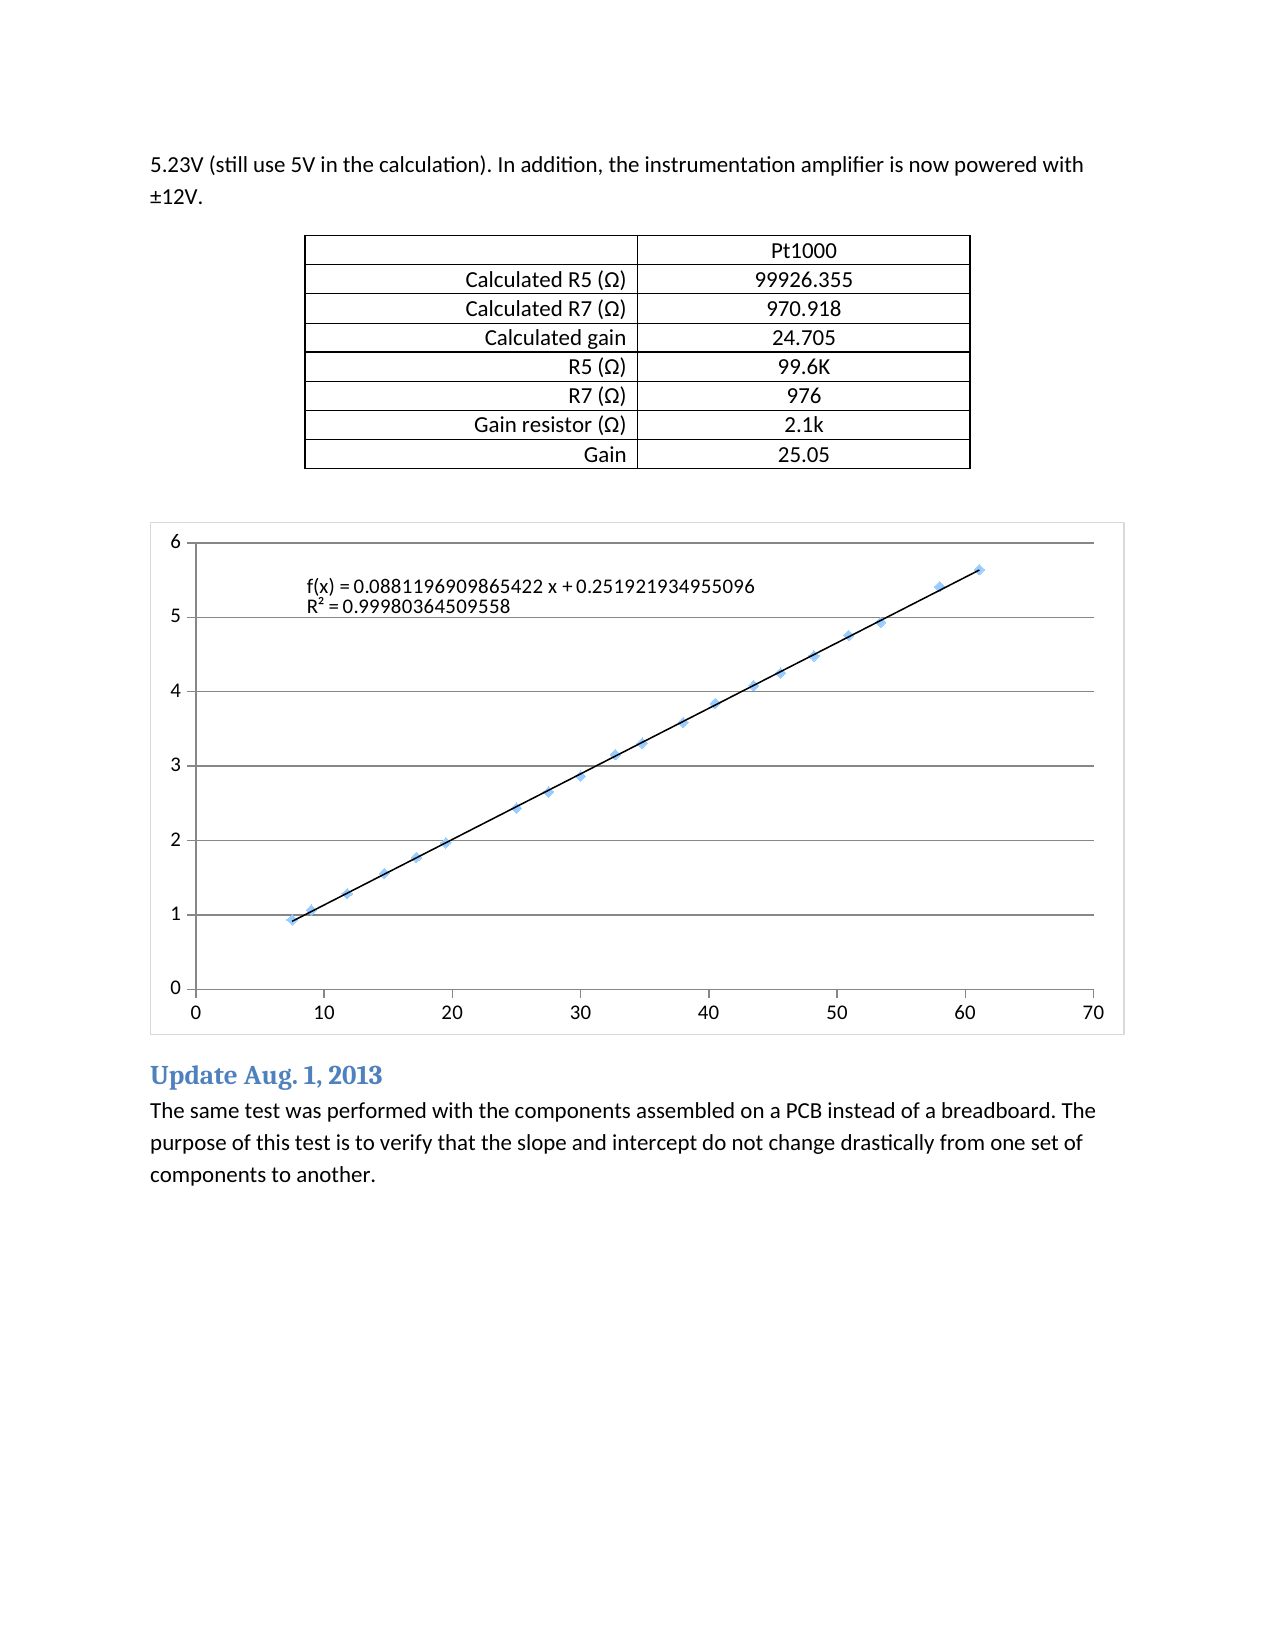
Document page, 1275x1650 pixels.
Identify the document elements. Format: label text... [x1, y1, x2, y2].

table_cell R5 (Ω) [306, 353, 637, 381]
table_cell 99926.355 [638, 265, 969, 293]
table_cell 2.1k [638, 411, 969, 439]
text The same test was performed with the components assembled on a PCB instead of a breadboard. The purpose of this test is to verify that the slope and intercept do not change drastically from one set of components to another. [150, 1096, 1125, 1188]
table_cell 970.918 [638, 294, 969, 322]
table_cell Calculated R7 (Ω) [306, 294, 637, 322]
table_cell Calculated gain [306, 324, 637, 351]
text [150, 150, 1125, 210]
table_cell 976 [638, 382, 969, 409]
table_cell R7 (Ω) [306, 382, 637, 409]
table_header Pt1000 [638, 236, 969, 264]
table_cell 25.05 [638, 440, 969, 468]
table_header [306, 236, 637, 264]
table_cell Gain resistor (Ω) [306, 411, 637, 439]
table_cell 99.6K [638, 353, 969, 381]
subtitle Update Aug. 1, 2013 [150, 1060, 1125, 1092]
table_cell 24.705 [638, 324, 969, 351]
table_cell Gain [306, 440, 637, 468]
table_cell Calculated R5 (Ω) [306, 265, 637, 293]
